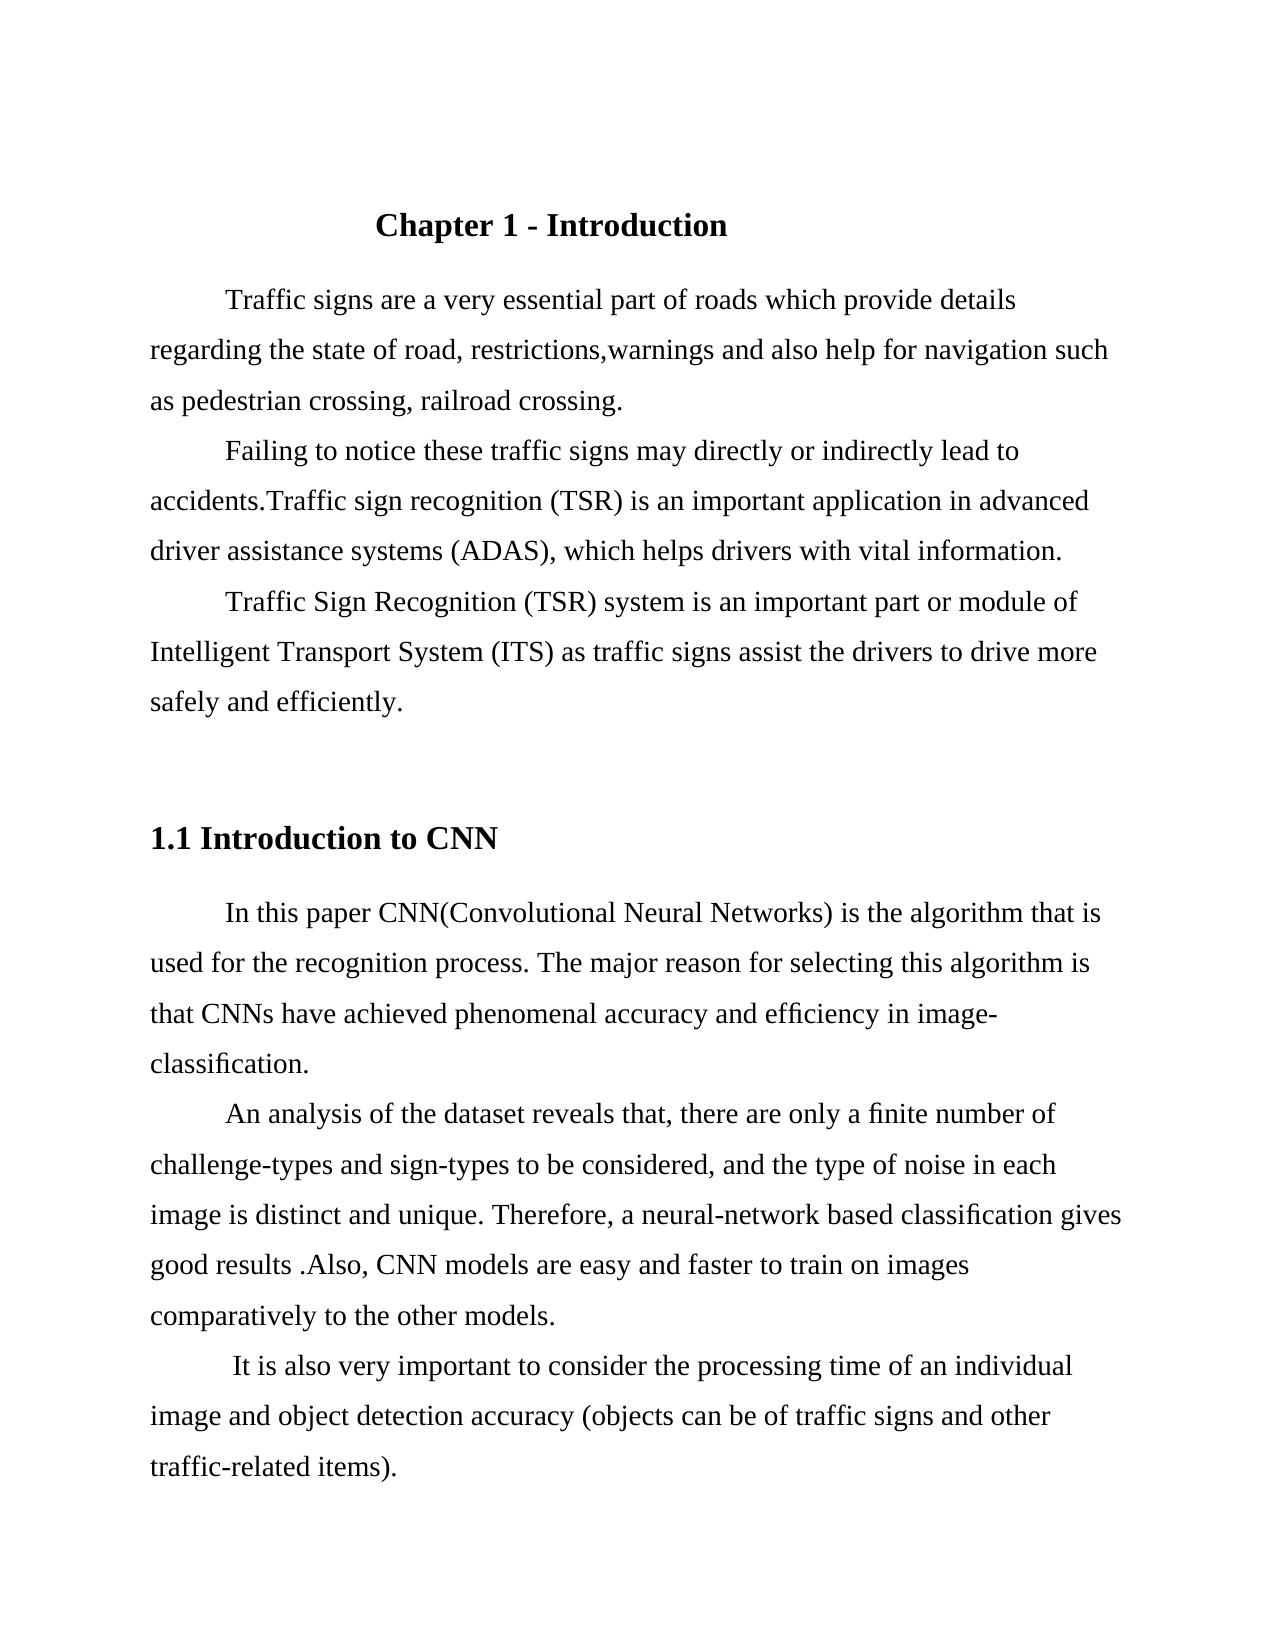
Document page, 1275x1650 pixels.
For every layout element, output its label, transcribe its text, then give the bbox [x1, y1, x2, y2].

text In this paper CNN(Convolutional Neural Networks) is the algorithm that is used for the recognition process. The major reason for selecting this algorithm is that CNNs have achieved phenomenal accuracy and efﬁciency in image-classiﬁcation. [150, 895, 1125, 1080]
text 1.1 Introduction to CNN [150, 819, 1125, 857]
text Traffic signs are a very essential part of roads which provide details regarding the state of road, restrictions,warnings and also help for navigation such as pedestrian crossing, railroad crossing. [150, 282, 1125, 416]
text It is also very important to consider the processing time of an individual image and object detection accuracy (objects can be of traffic signs and other traffic-related items). [150, 1348, 1125, 1482]
text Failing to notice these traffic signs may directly or indirectly lead to accidents.Traffic sign recognition (TSR) is an important application in advanced driver assistance systems (ADAS), which helps drivers with vital information. [150, 433, 1125, 567]
text Chapter 1 - Introduction [300, 207, 1123, 244]
text An analysis of the dataset reveals that, there are only a ﬁnite number of challenge-types and sign-types to be considered, and the type of noise in each image is distinct and unique. Therefore, a neural-network based classiﬁcation gives good results .Also, CNN models are easy and faster to train on images comparatively to the other models. [150, 1097, 1125, 1331]
text Traffic Sign Recognition (TSR) system is an important part or module of Intelligent Transport System (ITS) as traffic signs assist the drivers to drive more safely and efficiently. [150, 584, 1125, 718]
